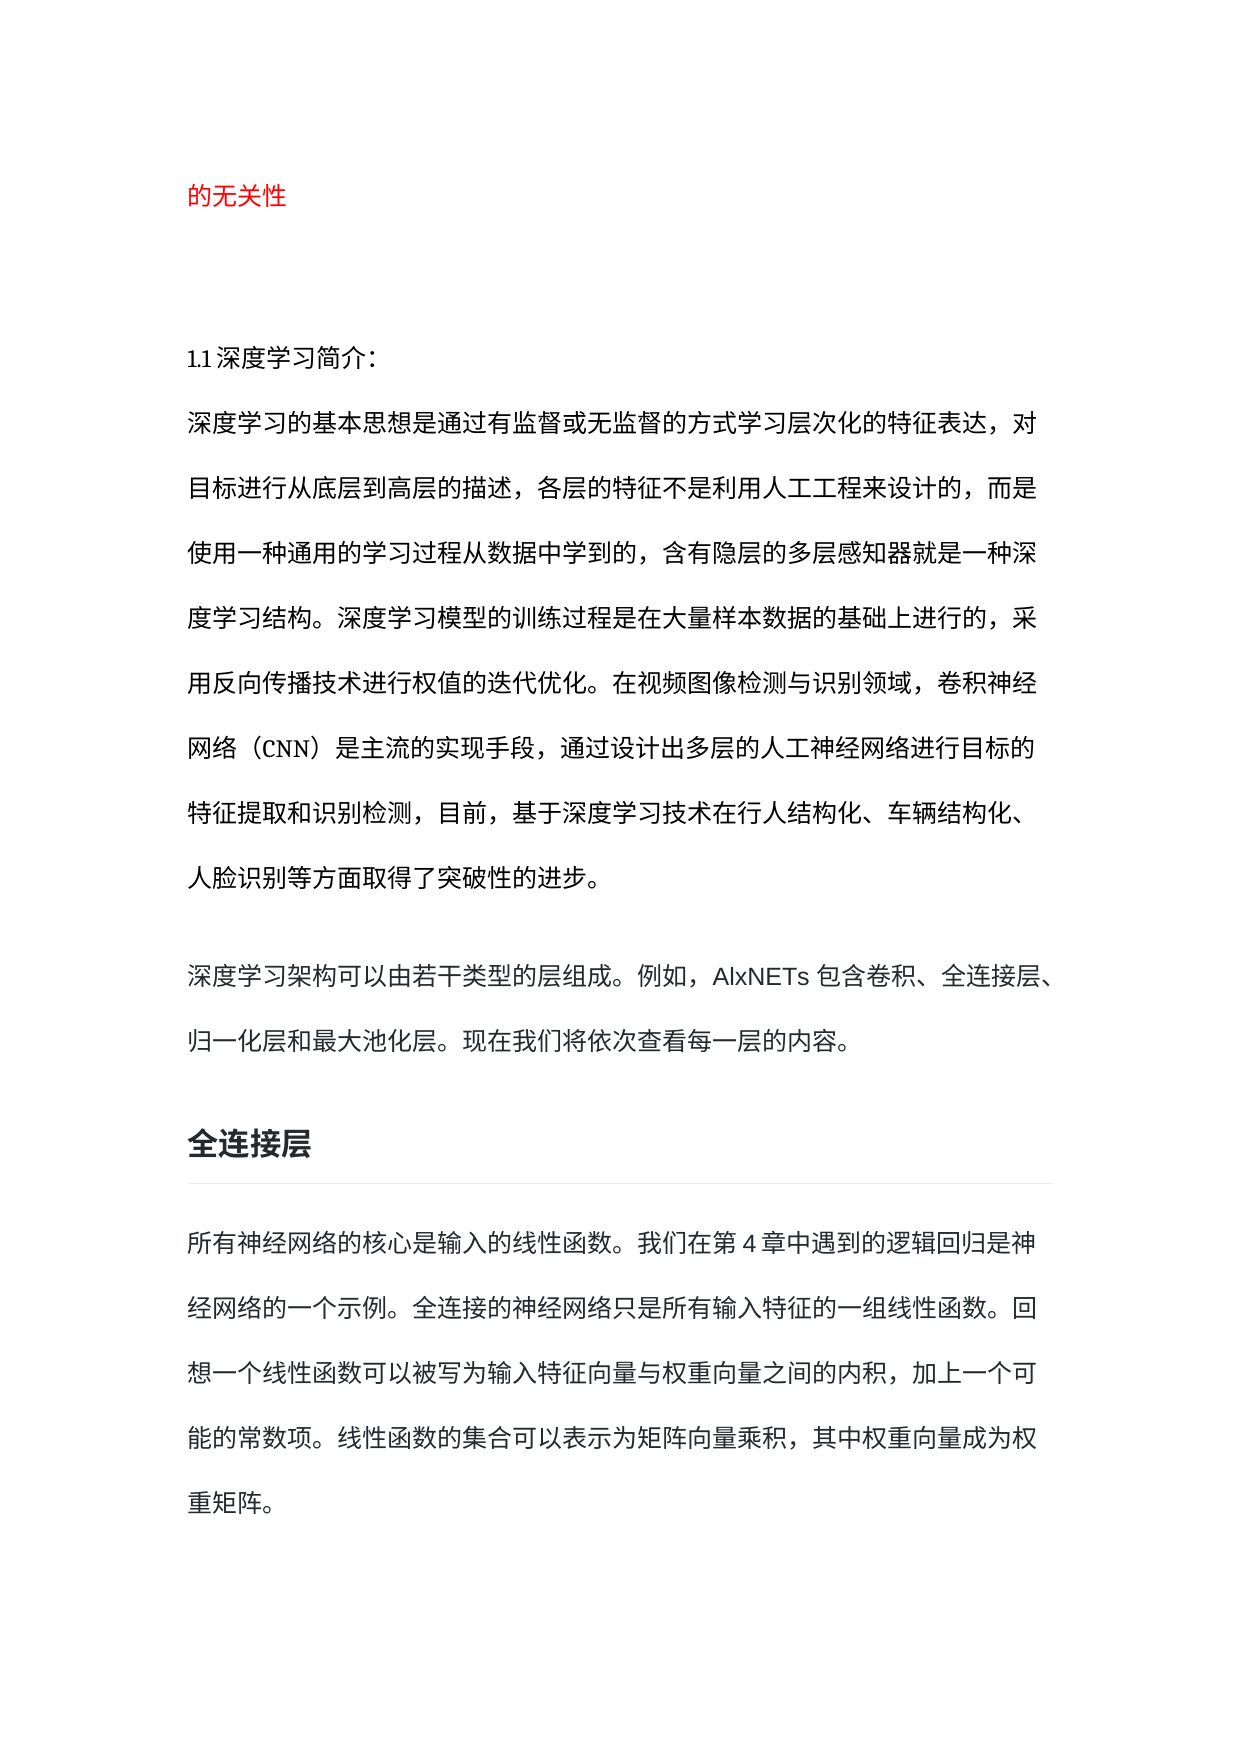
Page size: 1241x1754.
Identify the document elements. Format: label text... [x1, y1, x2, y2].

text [187, 162, 1053, 227]
text 1.1深度学习简介： [187, 324, 1053, 389]
text 深度学习的基本思想是通过有监督或无监督的方式学习层次化的特征表达，对目标进行从底层到高层的描述，各层的特征不是利用人工工程来设计的，而是使用一种通用的学习过程从数据中学到的，含有隐层的多层感知器就是一种深度学习结构。深度学习模型的训练过程是在大量样本数据的基础上进行的，采用反向传播技术进行权值的迭代优化。在视频图像检测与识别领域，卷积神经网络（CNN）是主流的实现手段，通过设计出多层的人工神经网络进行目标的特征提取和识别检测，目前，基于深度学习技术在行人结构化、车辆结构化、人脸识别等方面取得了突破性的进步。 [187, 389, 1053, 909]
text 深度学习架构可以由若干类型的层组成。例如，AlxNETs 包含卷积、全连接层、归一化层和最大池化层。现在我们将依次查看每一层的内容。 [187, 942, 1053, 1072]
text 所有神经网络的核心是输入的线性函数。我们在第4章中遇到的逻辑回归是神经网络的一个示例。全连接的神经网络只是所有输入特征的一组线性函数。回想一个线性函数可以被写为输入特征向量与权重向量之间的内积，加上一个可能的常数项。线性函数的集合可以表示为矩阵向量乘积，其中权重向量成为权重矩阵。 [187, 1209, 1053, 1534]
text 全连接层 [187, 1109, 1053, 1184]
